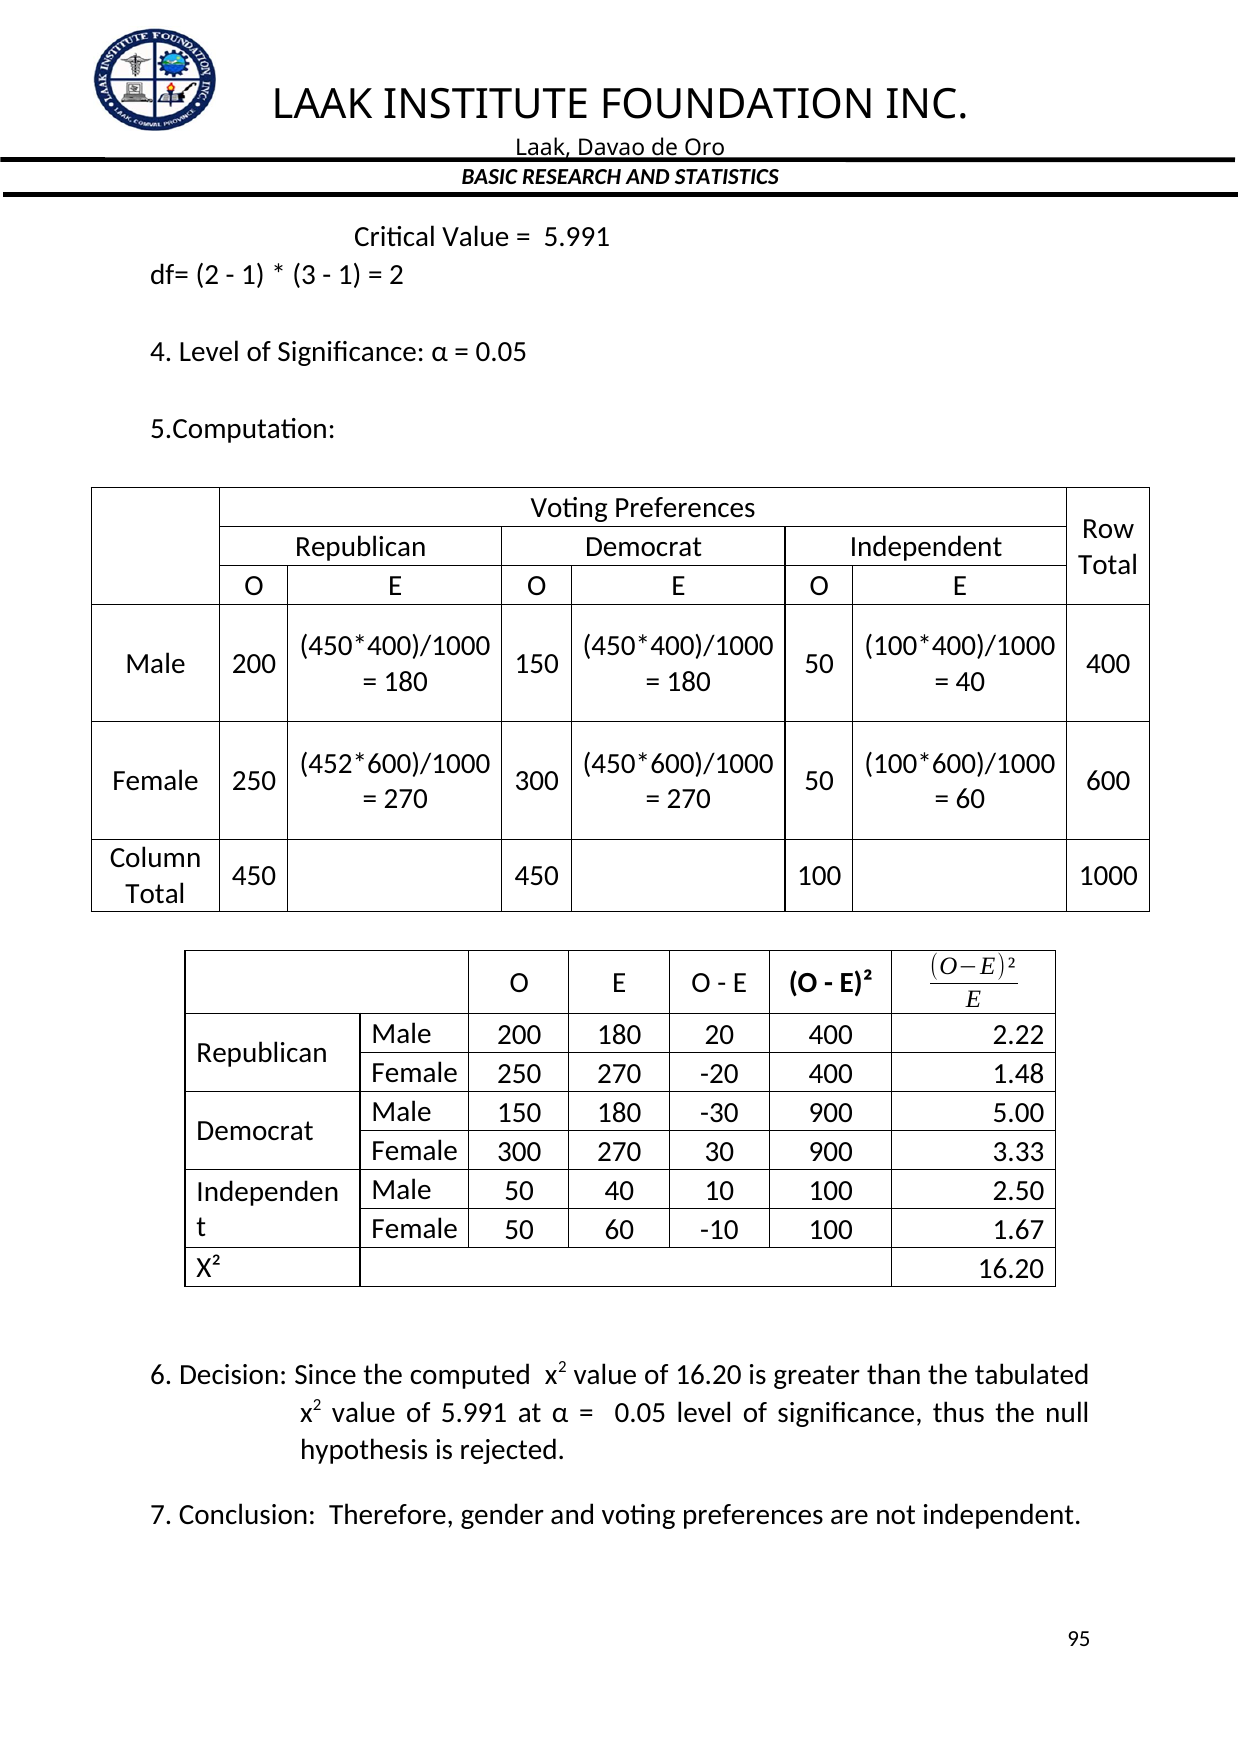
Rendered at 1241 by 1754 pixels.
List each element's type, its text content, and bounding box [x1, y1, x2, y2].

text 5.Computation: [150, 410, 1090, 446]
table_cell Independent [786, 527, 1066, 565]
text df= (2 - 1) * (3 - 1) = 2 [150, 256, 1090, 292]
table_cell 100 [770, 1170, 891, 1208]
table_cell 20 [670, 1014, 769, 1052]
table_cell 3.33 [892, 1131, 1055, 1169]
table_cell -10 [670, 1209, 769, 1247]
table_cell 16.20 [892, 1248, 1055, 1286]
text 7. Conclusion: Therefore, gender and voting preferences are not independent. [150, 1496, 1090, 1532]
table_cell Democrat [186, 1092, 359, 1169]
text 6. Decision: Since the computed x2 value of 16.20 is greater than the tabulated x2 value of 5.991 at α = 0.05 level of significance, thus the null hypothesis is rejected. [150, 1354, 1090, 1467]
table_cell 50 [786, 722, 852, 838]
table_cell 50 [469, 1209, 568, 1247]
table_cell Male [92, 605, 219, 721]
table_cell 100 [786, 840, 852, 911]
table_cell 400 [770, 1053, 891, 1091]
table_cell [853, 840, 1066, 911]
table_cell (100*600)/1000 = 60 [853, 722, 1066, 838]
table_cell 450 [220, 840, 287, 911]
table_header O [469, 951, 568, 1012]
table_cell 5.00 [892, 1092, 1055, 1130]
table_header O - E [670, 951, 769, 1012]
table_cell E [288, 566, 501, 604]
table_cell 180 [569, 1014, 669, 1052]
table_header Voting Preferences [220, 488, 1066, 526]
table_cell Female [361, 1131, 468, 1169]
table_cell 250 [220, 722, 287, 838]
table_cell 270 [569, 1053, 669, 1091]
table_cell 40 [569, 1170, 669, 1208]
table_cell Male [361, 1170, 468, 1208]
table_cell E [572, 566, 784, 604]
table_cell 900 [770, 1092, 891, 1130]
table_cell 300 [469, 1131, 568, 1169]
table_cell 50 [469, 1170, 568, 1208]
table_cell 270 [569, 1131, 669, 1169]
table_cell 250 [469, 1053, 568, 1091]
table_cell Republican [220, 527, 501, 565]
table_cell Democrat [502, 527, 784, 565]
table_cell Republican [186, 1014, 359, 1091]
table_cell 200 [220, 605, 287, 721]
table_cell -20 [670, 1053, 769, 1091]
table_cell 600 [1067, 722, 1149, 838]
table_cell [361, 1248, 891, 1286]
table_cell [288, 840, 501, 911]
table_cell (450*400)/1000 = 180 [572, 605, 784, 721]
table_cell 1000 [1067, 840, 1149, 911]
table_header [186, 951, 468, 1012]
table_cell 30 [670, 1131, 769, 1169]
table_cell (450*600)/1000 = 270 [572, 722, 784, 838]
table_header Row Total [1067, 488, 1149, 604]
table_cell 10 [670, 1170, 769, 1208]
table_cell 900 [770, 1131, 891, 1169]
text Critical Value = 5.991 [150, 218, 1090, 253]
table_cell 50 [786, 605, 852, 721]
table_cell 1.67 [892, 1209, 1055, 1247]
table_cell 400 [770, 1014, 891, 1052]
table_cell 1.48 [892, 1053, 1055, 1091]
table_cell 150 [469, 1092, 568, 1130]
table_cell Male [361, 1092, 468, 1130]
table_cell 60 [569, 1209, 669, 1247]
table_cell 100 [770, 1209, 891, 1247]
table_cell O [502, 566, 571, 604]
picture [93, 26, 216, 131]
table_cell 200 [469, 1014, 568, 1052]
table_header E [569, 951, 669, 1012]
table_cell 2.22 [892, 1014, 1055, 1052]
table_cell O [220, 566, 287, 604]
table_cell (452*600)/1000 = 270 [288, 722, 501, 838]
text 4. Level of Significance: α = 0.05 [150, 333, 1090, 369]
table_header [892, 951, 1055, 1012]
table_cell Female [361, 1209, 468, 1247]
table_cell Male [361, 1014, 468, 1052]
table_header (O - E)² [770, 951, 891, 1012]
table_cell (450*400)/1000 = 180 [288, 605, 501, 721]
table_cell Column Total [92, 840, 219, 911]
table_cell (100*400)/1000 = 40 [853, 605, 1066, 721]
table_cell [572, 840, 784, 911]
table_cell 180 [569, 1092, 669, 1130]
table_cell -30 [670, 1092, 769, 1130]
table_cell 400 [1067, 605, 1149, 721]
table_cell Independent [186, 1170, 359, 1247]
table_cell 2.50 [892, 1170, 1055, 1208]
table_cell 450 [502, 840, 571, 911]
table_header [92, 488, 219, 604]
table_cell 150 [502, 605, 571, 721]
table_cell Female [92, 722, 219, 838]
table_cell E [853, 566, 1066, 604]
table_cell O [786, 566, 852, 604]
table_cell X² [186, 1248, 359, 1286]
table_cell 300 [502, 722, 571, 838]
table_cell Female [361, 1053, 468, 1091]
